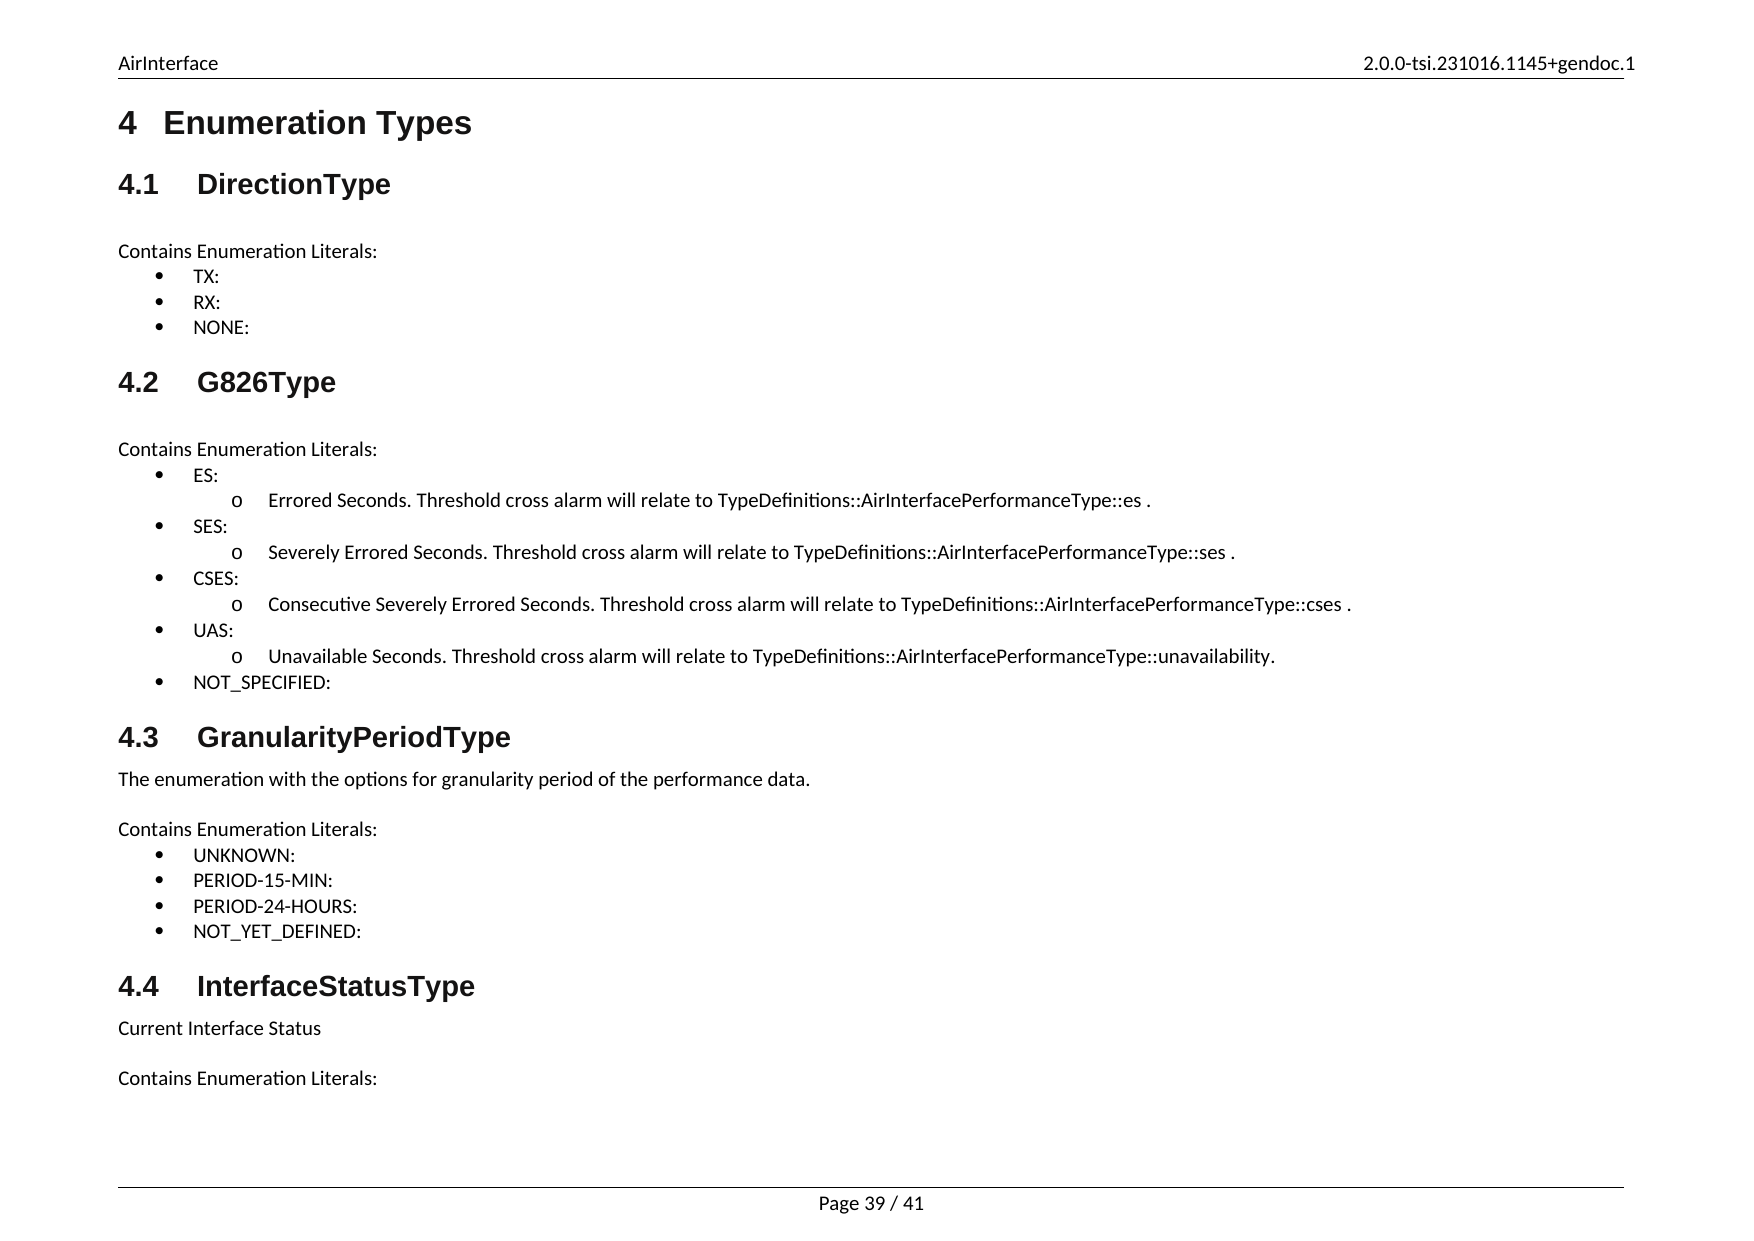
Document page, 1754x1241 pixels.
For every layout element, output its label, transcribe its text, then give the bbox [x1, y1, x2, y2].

text The enumeration with the options for granularity period of the performance data. [118, 766, 1624, 791]
subtitle G826Type [118, 365, 1624, 398]
subtitle GranularityPeriodType [118, 720, 1624, 753]
list NOT_SPECIFIED: [156, 669, 1624, 695]
list Severely Errored Seconds. Threshold cross alarm will relate to TypeDefinitions::AirInterfacePerformanceType::ses . [231, 539, 1624, 566]
list ES: [156, 462, 1624, 487]
list UNKNOWN: [156, 842, 1624, 867]
subtitle Enumeration Types [118, 103, 1624, 142]
list NONE: [156, 314, 1624, 340]
text Contains Enumeration Literals: [118, 436, 1624, 462]
text Current Interface Status [118, 1015, 1624, 1040]
text Contains Enumeration Literals: [118, 1066, 1624, 1091]
list Unavailable Seconds. Threshold cross alarm will relate to TypeDefinitions::AirInterfacePerformanceType::unavailability. [231, 643, 1624, 669]
list UAS: [156, 617, 1624, 643]
text Contains Enumeration Literals: [118, 238, 1624, 264]
list Consecutive Severely Errored Seconds. Threshold cross alarm will relate to TypeDefinitions::AirInterfacePerformanceType::cses . [231, 591, 1624, 617]
list PERIOD-15-MIN: [156, 867, 1624, 893]
list CSES: [156, 566, 1624, 591]
list NOT_YET_DEFINED: [156, 918, 1624, 944]
list SES: [156, 514, 1624, 539]
subtitle DirectionType [118, 167, 1624, 200]
subtitle InterfaceStatusType [118, 969, 1624, 1002]
list TX: [156, 264, 1624, 289]
list PERIOD-24-HOURS: [156, 893, 1624, 918]
list RX: [156, 289, 1624, 314]
text Contains Enumeration Literals: [118, 817, 1624, 842]
list Errored Seconds. Threshold cross alarm will relate to TypeDefinitions::AirInterfacePerformanceType::es . [231, 487, 1624, 514]
